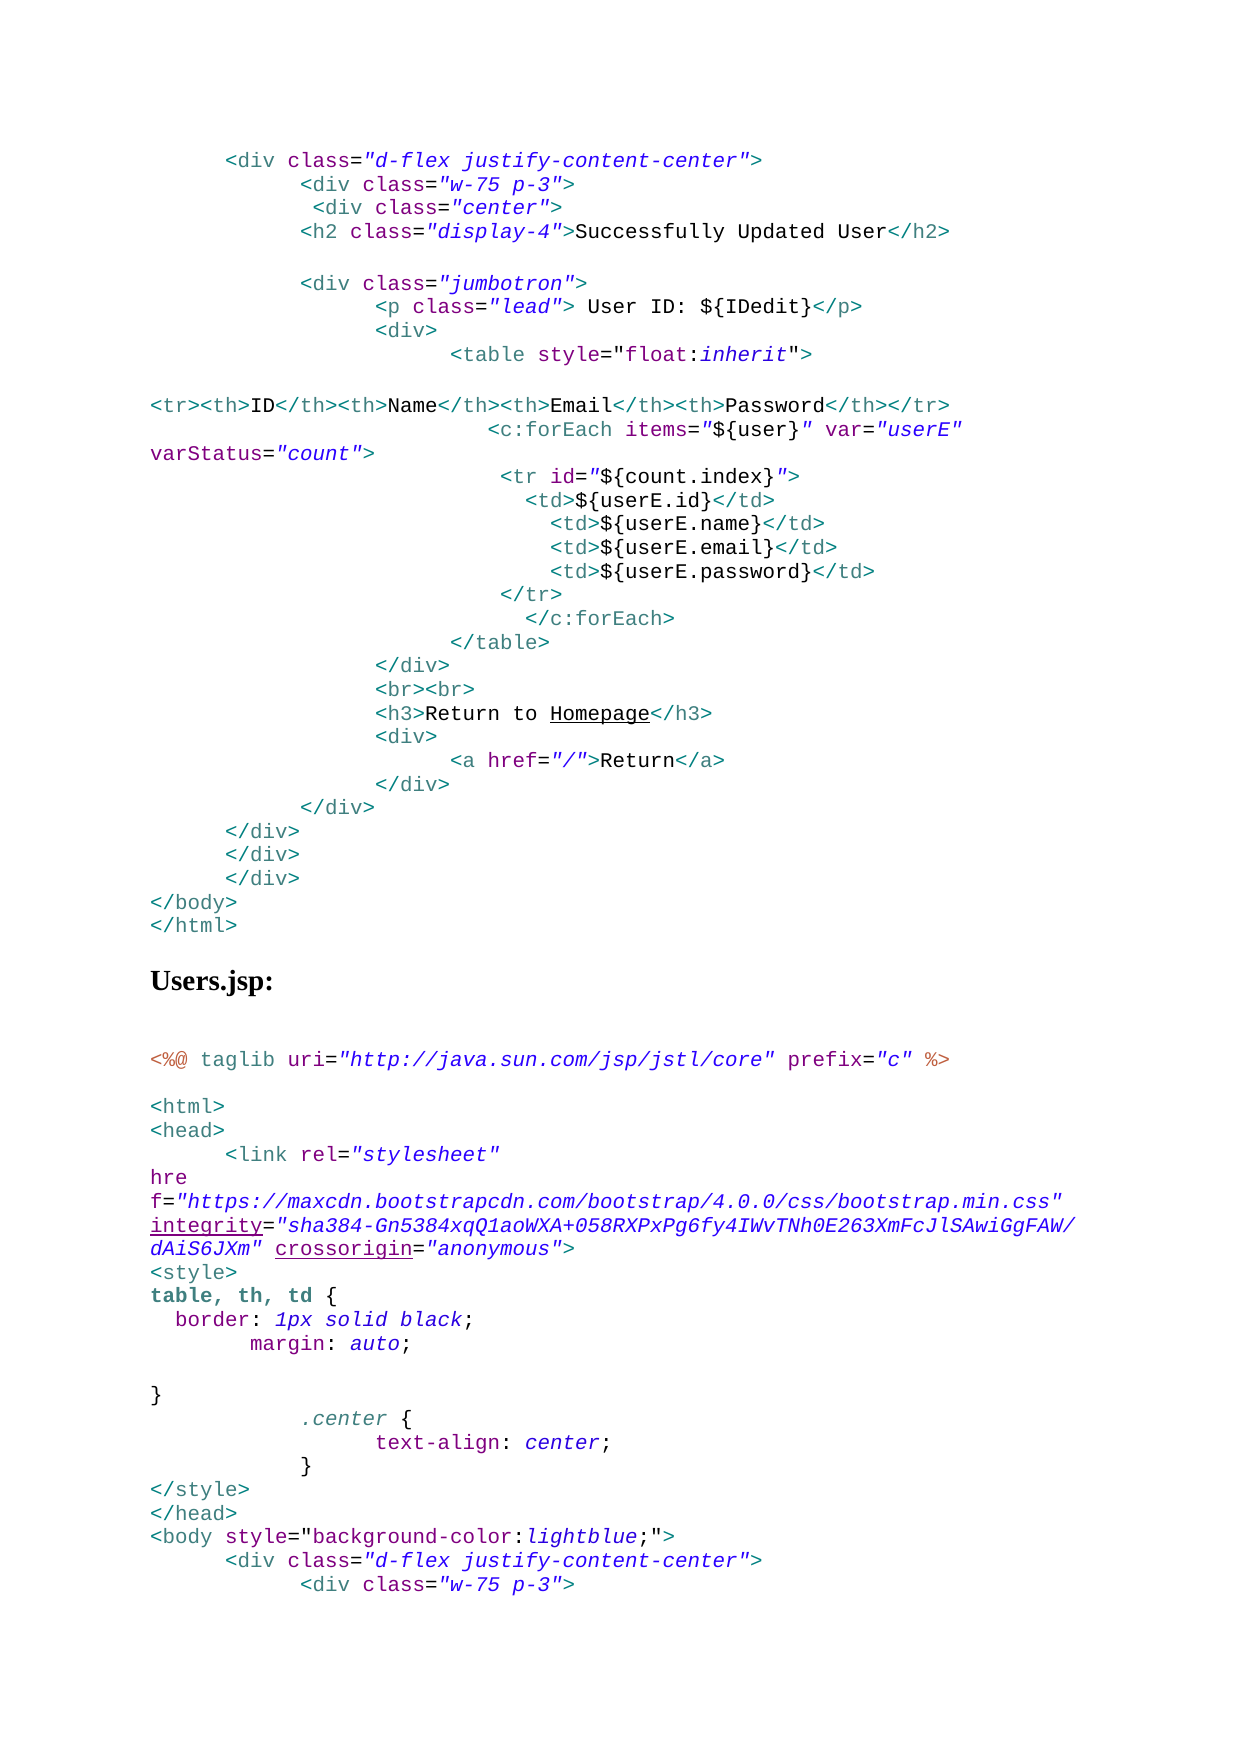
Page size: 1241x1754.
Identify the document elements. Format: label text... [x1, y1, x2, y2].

text <div> [150, 320, 1090, 343]
text <p class="lead"> User ID: ${IDedit}</p> [150, 296, 1090, 320]
text <div class="d-flex justify-content-center"> [150, 1550, 1090, 1574]
text <div class="d-flex justify-content-center"> [150, 150, 1090, 174]
text } [150, 1455, 1090, 1479]
text </div> [150, 844, 1090, 868]
text <br><br> [150, 679, 1090, 703]
text .center { [150, 1408, 1090, 1432]
text <div class="jumbotron"> [150, 273, 1090, 296]
text <tr><th>ID</th><th>Name</th><th>Email</th><th>Password</th></tr> [150, 367, 1090, 419]
text </head> [150, 1503, 1090, 1526]
text </div> [150, 821, 1090, 844]
text <head> [150, 1120, 1090, 1144]
text </div> [150, 797, 1090, 821]
text <td>${userE.password}</td> [150, 561, 1090, 584]
text <div class="w-75 p-3"> [150, 1574, 1090, 1597]
text <td>${userE.email}</td> [150, 537, 1090, 561]
text Users.jsp: [150, 963, 1090, 996]
text </body> [150, 892, 1090, 915]
text <td>${userE.name}</td> [150, 513, 1090, 537]
text </style> [150, 1479, 1090, 1503]
text <h3>Return to Homepage</h3> [150, 703, 1090, 726]
text <div class="center"> [150, 197, 1090, 221]
text <h2 class="display-4">Successfully Updated User</h2> [150, 221, 1090, 244]
text </html> [150, 915, 1090, 939]
text <div class="w-75 p-3"> [150, 174, 1090, 197]
text <%@ taglib uri="http://java.sun.com/jsp/jstl/core" prefix="c" %> [150, 1049, 1090, 1073]
text <link rel="stylesheet" href="https://maxcdn.bootstrapcdn.com/bootstrap/4.0.0/css/bootstrap.min.css" integrity="sha384-Gn5384xqQ1aoWXA+058RXPxPg6fy4IWvTNh0E263XmFcJlSAwiGgFAW/dAiS6JXm" crossorigin="anonymous"> [150, 1144, 1090, 1262]
text border: 1px solid black; [150, 1309, 1090, 1333]
text <tr id="${count.index}"> [150, 466, 1090, 490]
text margin: auto; [150, 1333, 1090, 1356]
text </div> [150, 773, 1090, 797]
text <div> [150, 726, 1090, 750]
text <style> [150, 1262, 1090, 1286]
text } [150, 1384, 1090, 1408]
text </table> [150, 632, 1090, 655]
text text-align: center; [150, 1432, 1090, 1455]
text <a href="/">Return</a> [150, 750, 1090, 773]
text <c:forEach items="${user}" var="userE" varStatus="count"> [150, 419, 1090, 466]
text </c:forEach> [150, 608, 1090, 632]
text </tr> [150, 584, 1090, 608]
text <td>${userE.id}</td> [150, 490, 1090, 513]
text <body style="background-color:lightblue;"> [150, 1526, 1090, 1550]
text <html> [150, 1096, 1090, 1120]
text </div> [150, 868, 1090, 892]
text <table style="float:inherit"> [150, 343, 1090, 367]
text table, th, td { [150, 1286, 1090, 1309]
text </div> [150, 655, 1090, 679]
